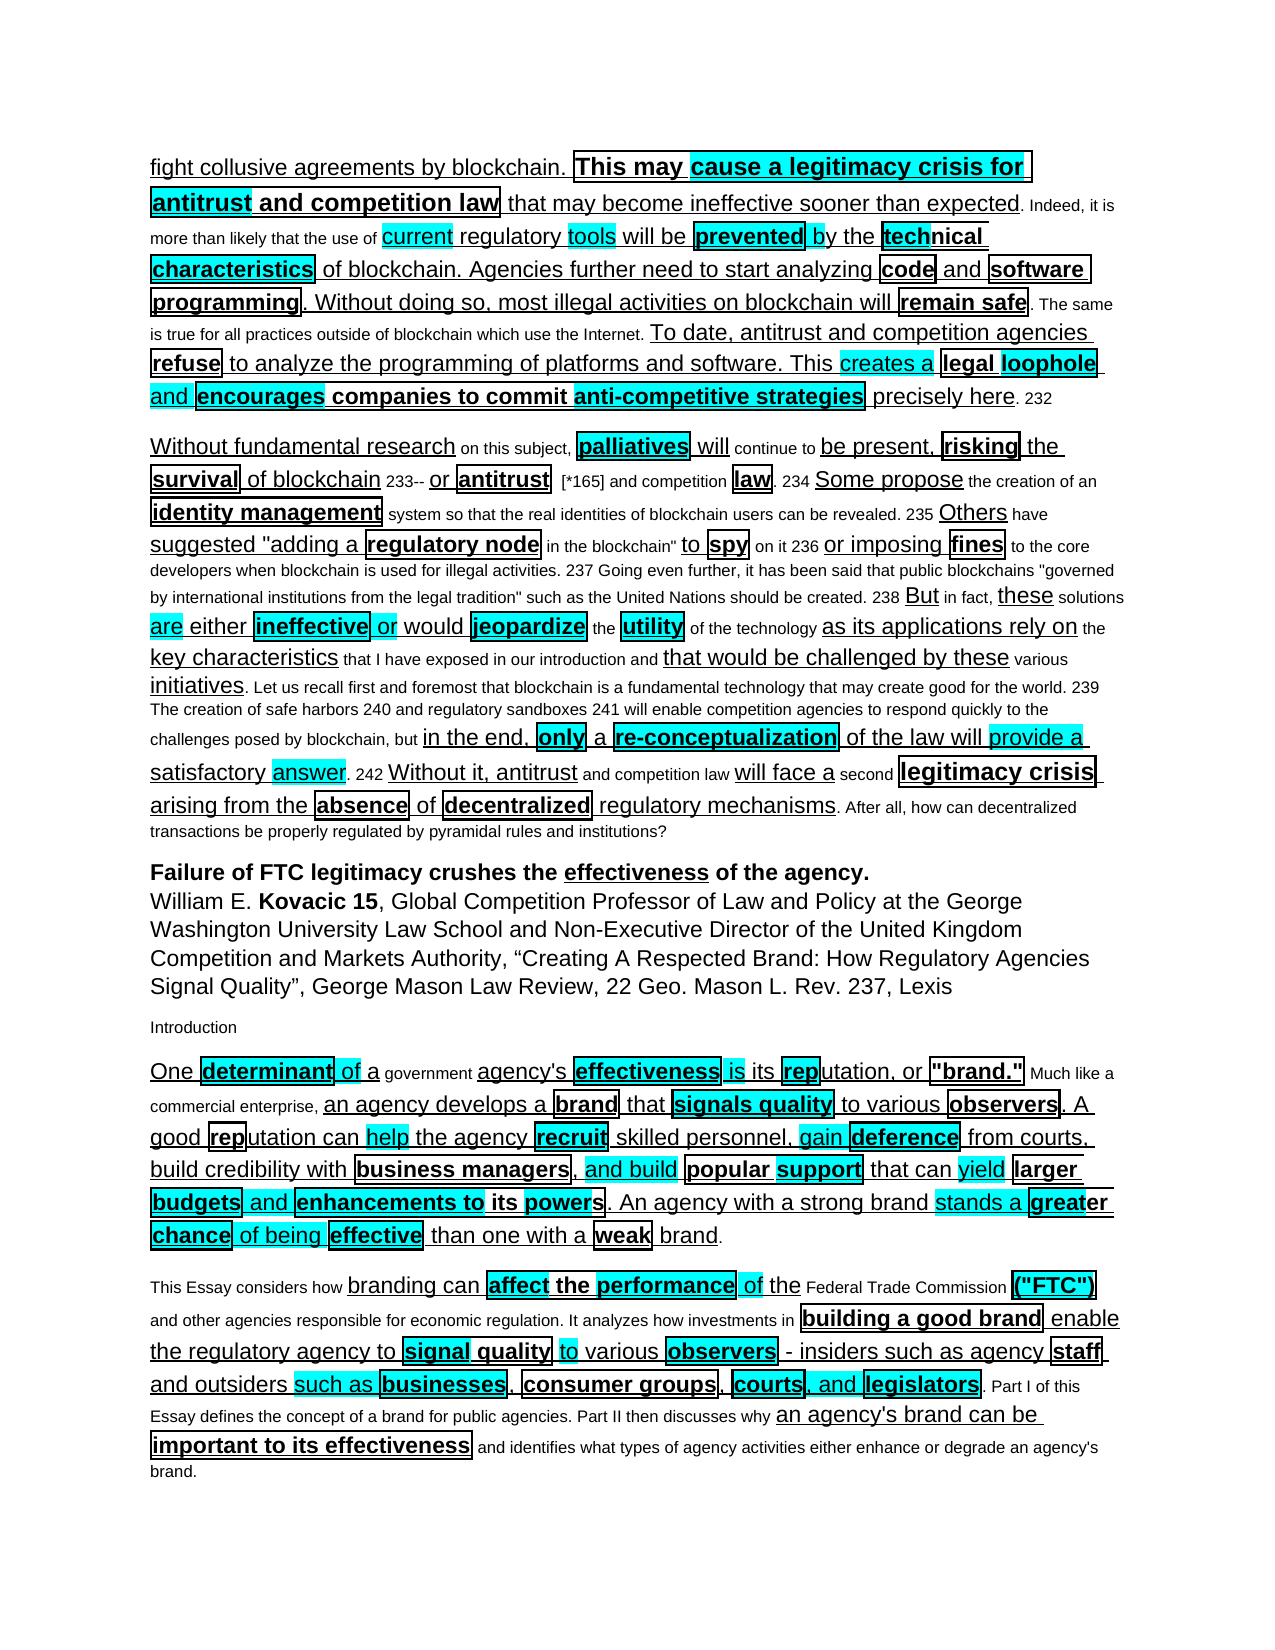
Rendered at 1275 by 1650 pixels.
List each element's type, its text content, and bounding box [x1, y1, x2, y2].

text One determinant of a government agency's effectiveness is its reputation, or "brand." Much like a commercial enterprise, an agency develops a brand that signals quality to various observers. A good reputation can help the agency recruit skilled personnel, gain deference from courts, build credibility with business managers, and build popular support that can yield larger budgets and enhancements to its powers. An agency with a strong brand stands a greater chance of being effective than one with a weak brand. [150, 1056, 1125, 1251]
subtitle Failure of FTC legitimacy crushes the effectiveness of the agency. [150, 859, 1125, 886]
text Without fundamental research on this subject, palliatives will continue to be present, risking the survival of blockchain 233-- or antitrust [*165] and competition law. 234 Some propose the creation of an identity management system so that the real identities of blockchain users can be revealed. 235 Others have suggested "adding a regulatory node in the blockchain" to spy on it 236 or imposing fines to the core developers when blockchain is used for illegal activities. 237 Going even further, it has been said that public blockchains "governed by international institutions from the legal tradition" such as the United Nations should be created. 238 But in fact, these solutions are either ineffective or would jeopardize the utility of the technology as its applications rely on the key characteristics that I have exposed in our introduction and that would be challenged by these various initiatives. Let us recall first and foremost that blockchain is a fundamental technology that may create good for the world. 239 The creation of safe harbors 240 and regulatory sandboxes 241 will enable competition agencies to respond quickly to the challenges posed by blockchain, but in the end, only a re-conceptualization of the law will provide a satisfactory answer. 242 Without it, antitrust and competition law will face a second legitimacy crisis arising from the absence of decentralized regulatory mechanisms. After all, how can decentralized transactions be properly regulated by pyramidal rules and institutions? [150, 431, 1125, 841]
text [150, 150, 1125, 411]
text Introduction [150, 1018, 1125, 1037]
text William E. Kovacic 15, Global Competition Professor of Law and Policy at the George Washington University Law School and Non-Executive Director of the United Kingdom Competition and Markets Authority, “Creating A Respected Brand: How Regulatory Agencies Signal Quality”, George Mason Law Review, 22 Geo. Mason L. Rev. 237, Lexis [150, 888, 1125, 999]
text This Essay considers how branding can affect the performance of the Federal Trade Commission ("FTC") and other agencies responsible for economic regulation. It analyzes how investments in building a good brand enable the regulatory agency to signal quality to various observers - insiders such as agency staff and outsiders such as businesses, consumer groups, courts, and legislators. Part I of this Essay defines the concept of a brand for public agencies. Part II then discusses why an agency's brand can be important to its effectiveness and identifies what types of agency activities either enhance or degrade an agency's brand. [150, 1270, 1125, 1481]
